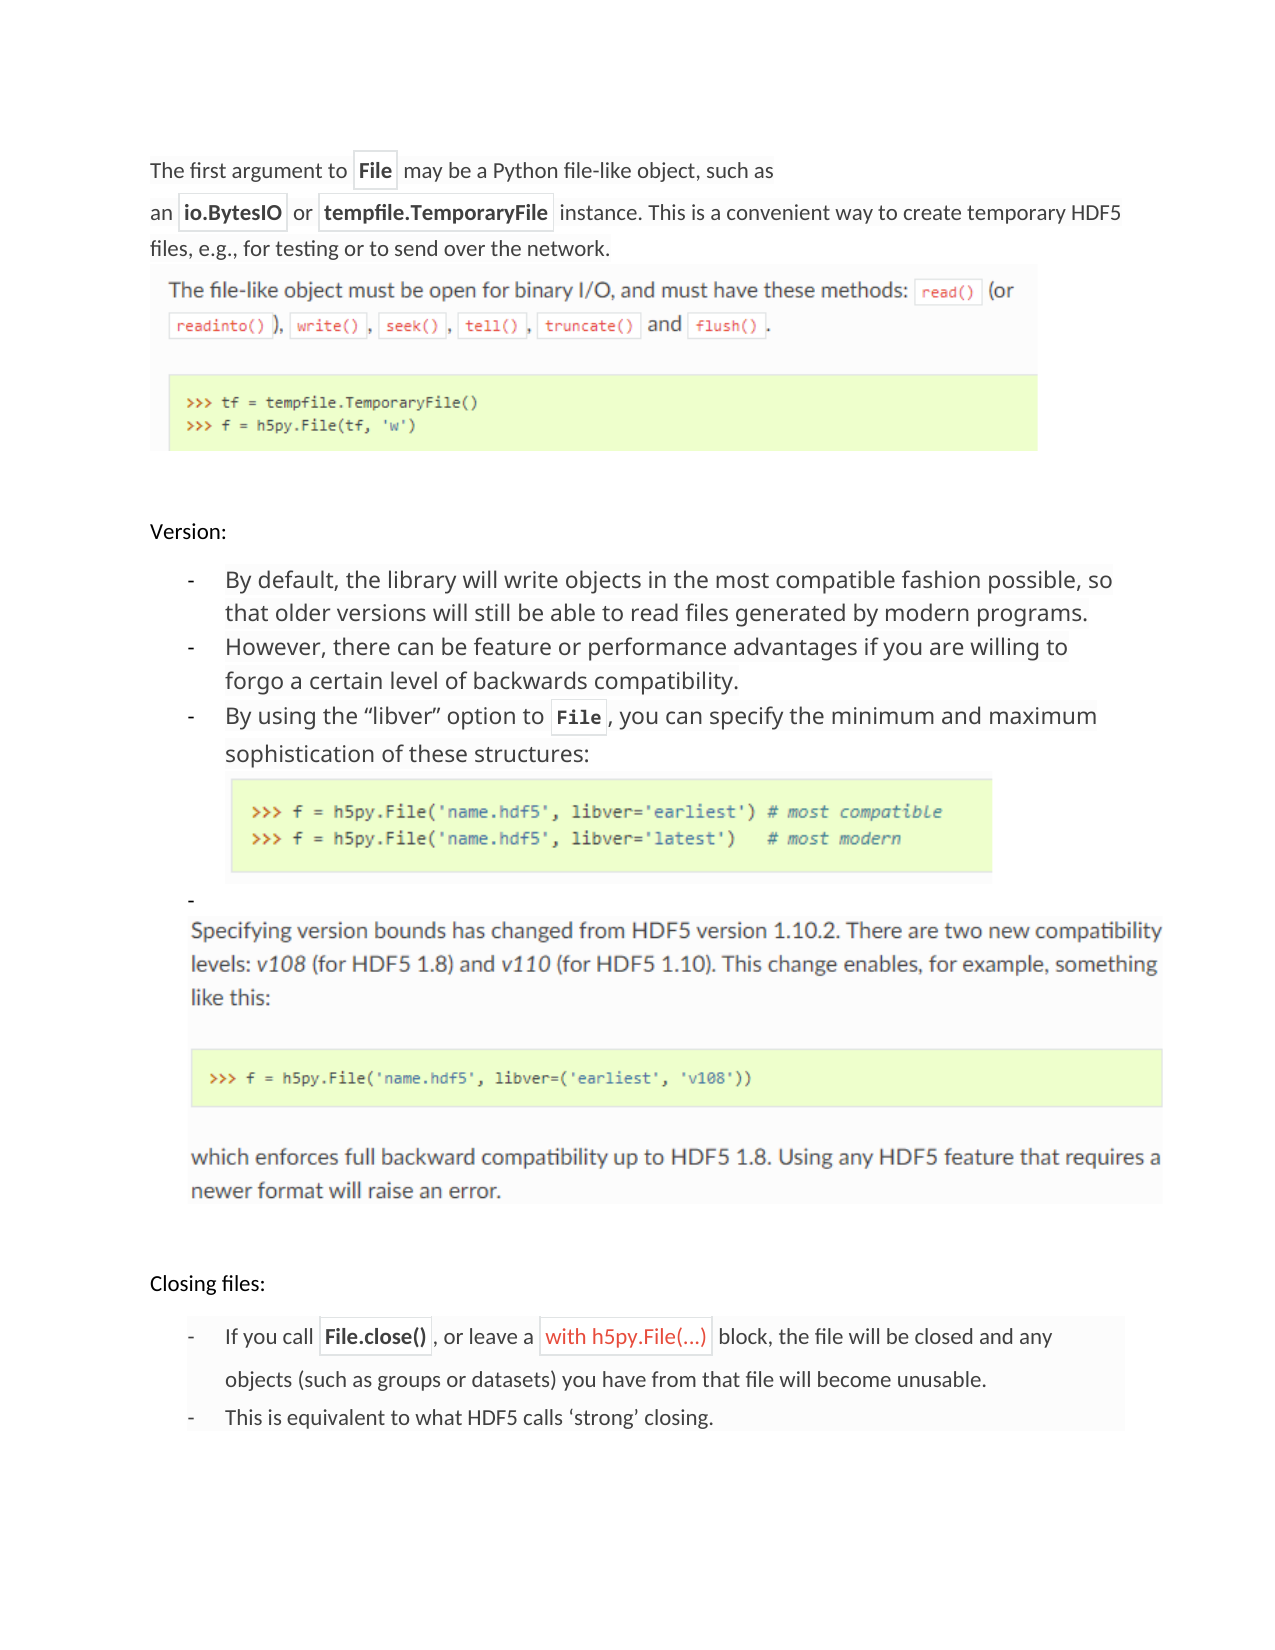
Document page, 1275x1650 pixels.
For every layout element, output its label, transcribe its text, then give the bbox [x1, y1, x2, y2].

list However, there can be feature or performance advantages if you are willing to forgo a certain level of backwards compatibility. [187, 631, 1125, 696]
text Closing files: [150, 1269, 1125, 1297]
picture [150, 264, 1038, 451]
picture [225, 771, 993, 884]
list If you call File.close(), or leave a with h5py.File(...) block, the file will be closed and any objects (such as groups or datasets) you have from that file will become unusable. [187, 1316, 1125, 1393]
list This is equivalent to what HDF5 calls ‘strong’ closing. [187, 1393, 1125, 1431]
list By default, the library will write objects in the most compatible fashion possible, so that older versions will still be able to read files generated by modern programs. [187, 564, 1125, 629]
picture [187, 916, 1163, 1204]
text Version: [150, 517, 1125, 545]
